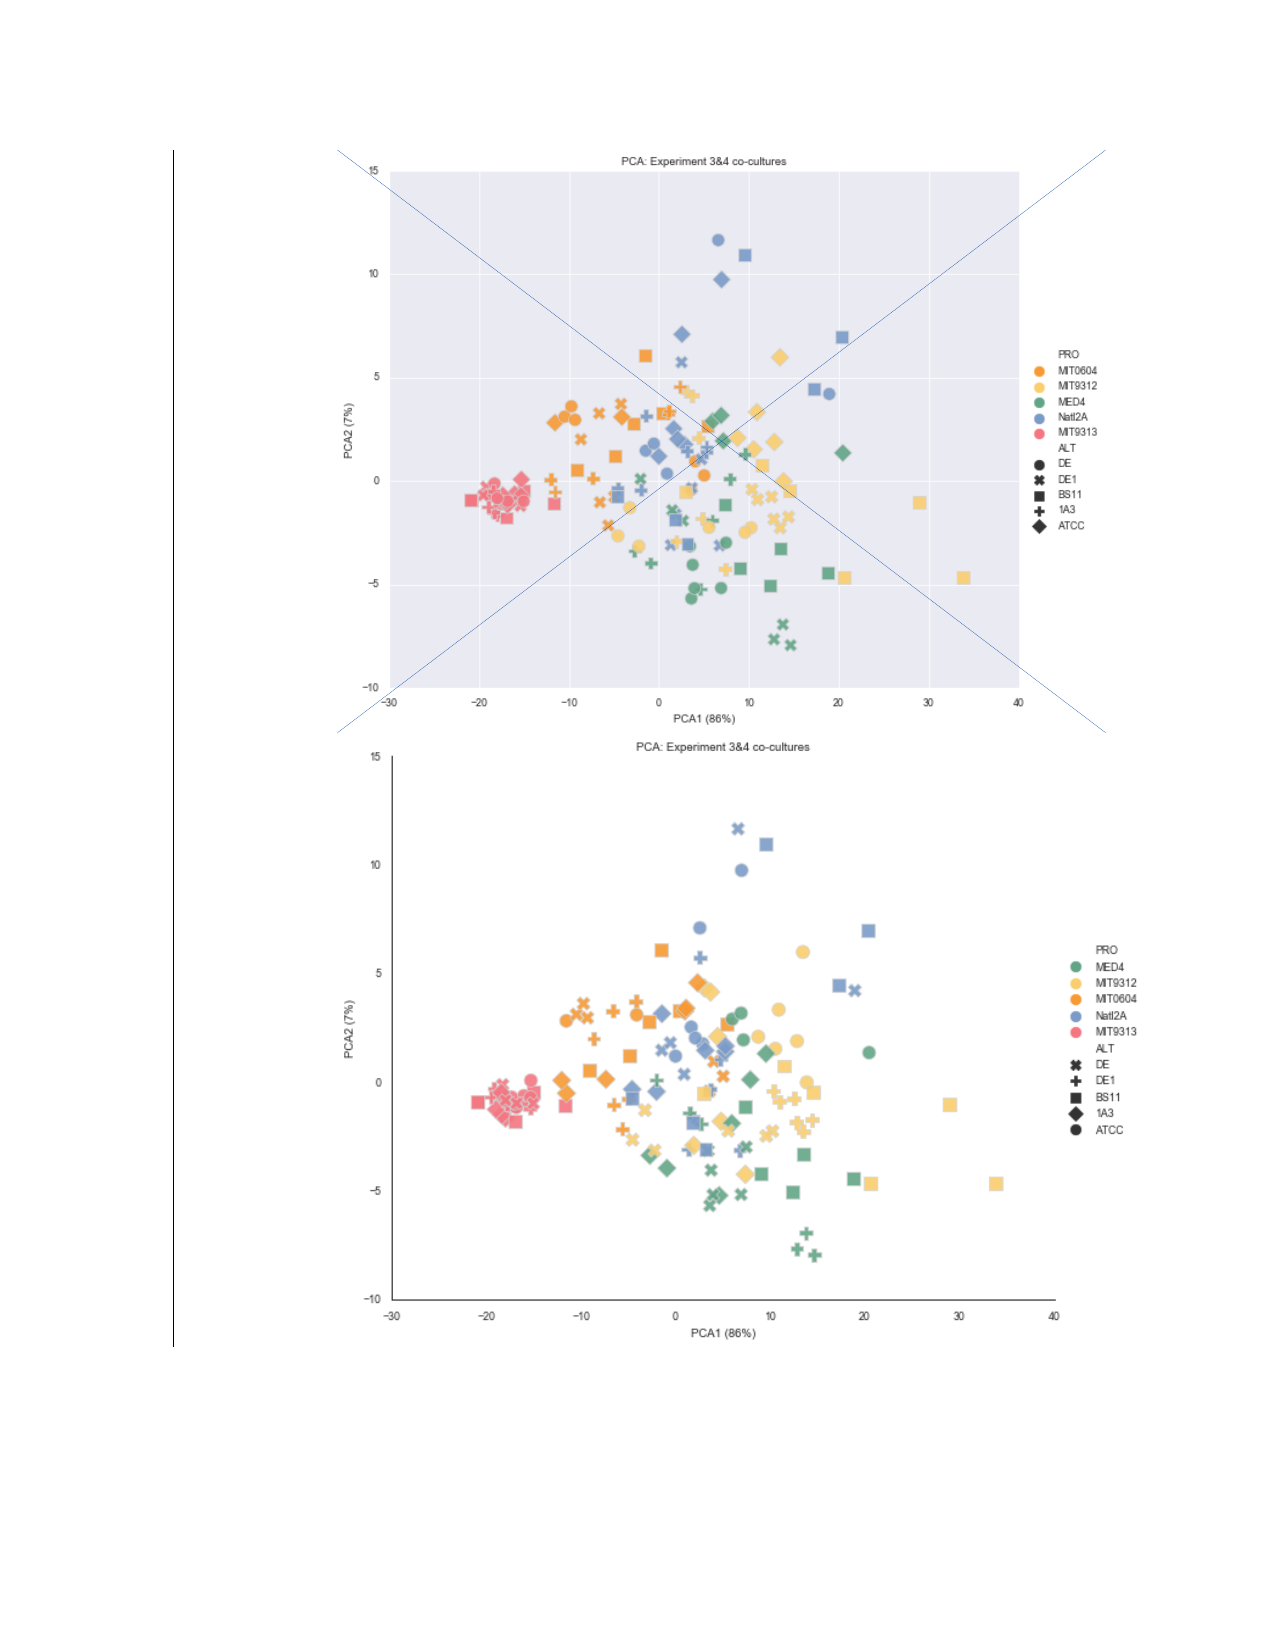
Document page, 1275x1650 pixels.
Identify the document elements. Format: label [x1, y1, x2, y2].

picture [337, 735, 1146, 1347]
picture [339, 442, 1104, 733]
picture [337, 151, 720, 732]
picture [339, 150, 1104, 440]
picture [723, 151, 1106, 732]
